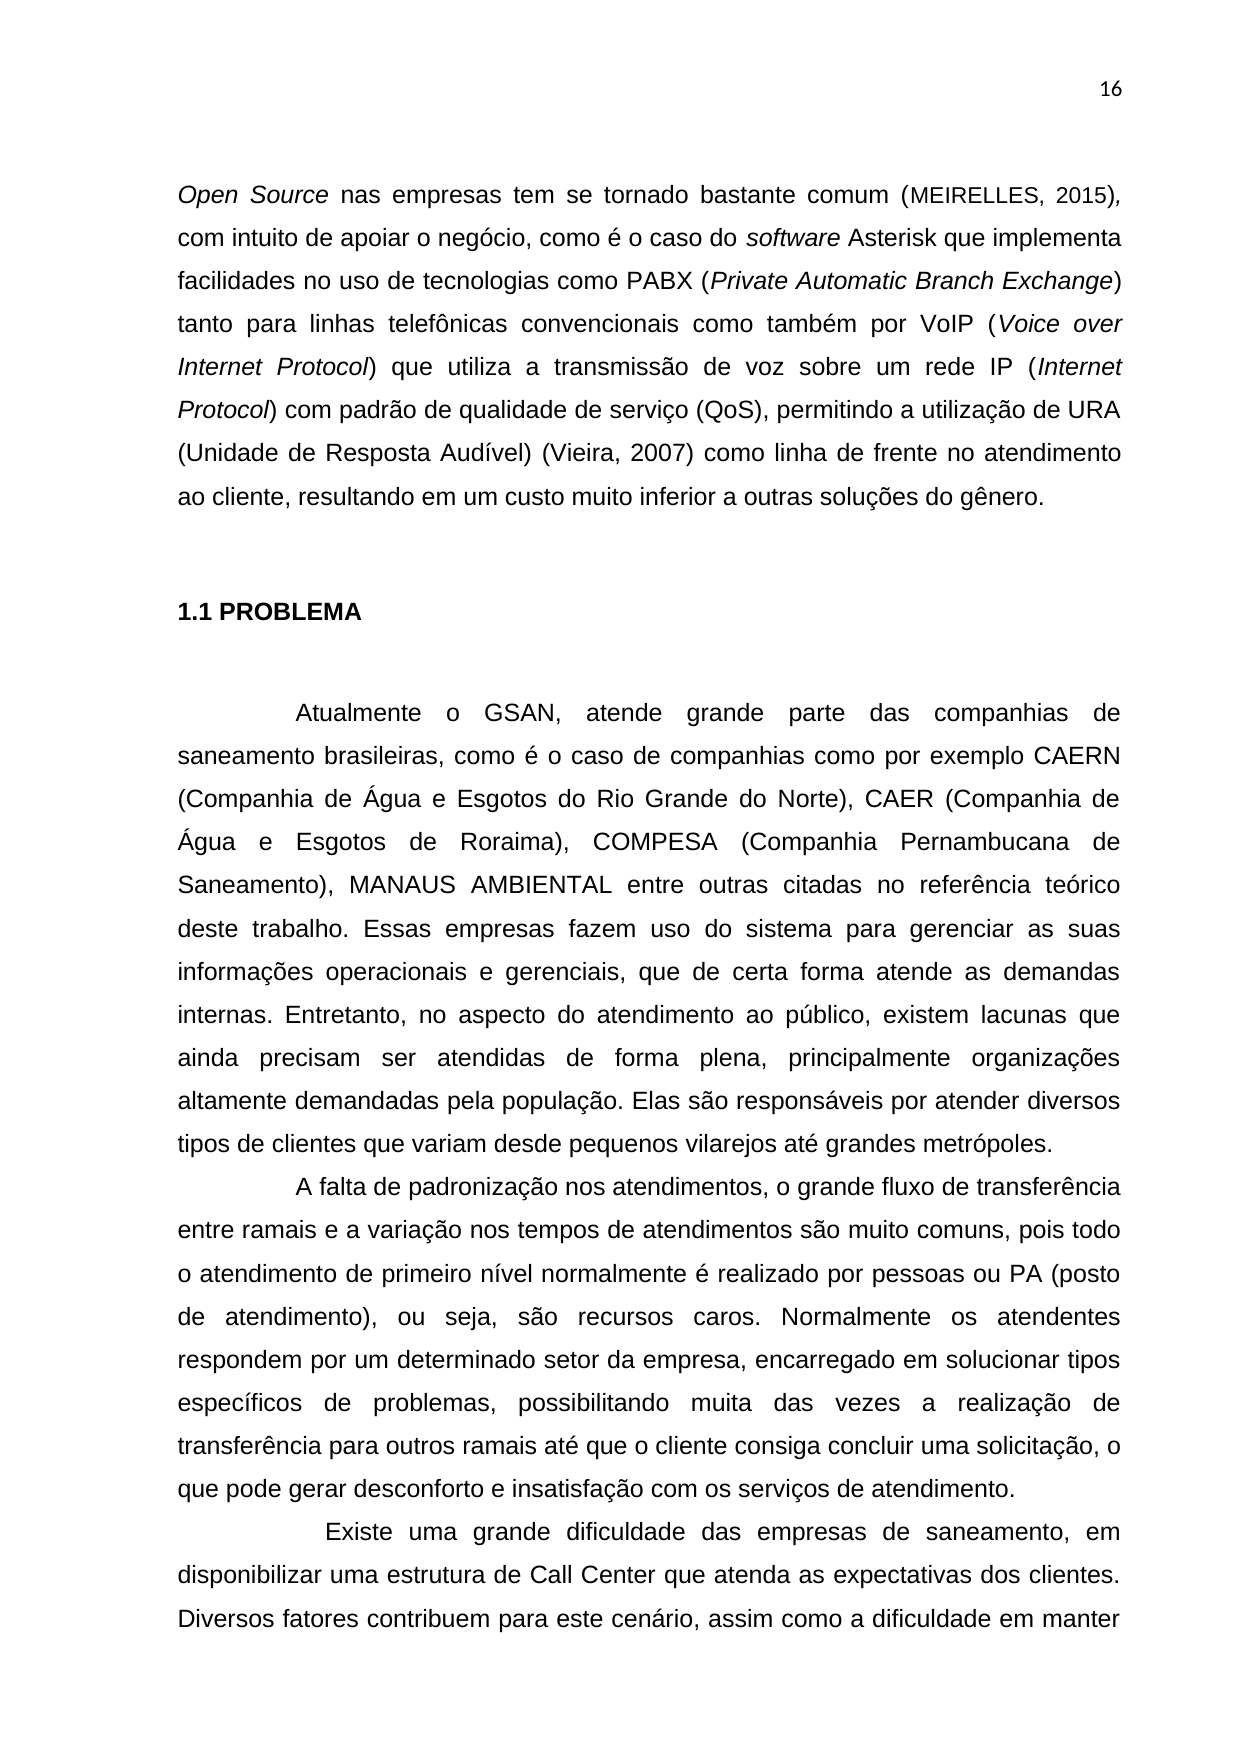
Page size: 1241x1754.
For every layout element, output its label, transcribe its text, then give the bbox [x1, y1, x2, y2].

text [177, 1517, 1122, 1632]
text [177, 179, 1122, 510]
text A falta de padronização nos atendimentos, o grande fluxo de transferência entre ramais e a variação nos tempos de atendimentos são muito comuns, pois todo o atendimento de primeiro nível normalmente é realizado por pessoas ou PA (posto de atendimento), ou seja, são recursos caros. Normalmente os atendentes respondem por um determinado setor da empresa, encarregado em solucionar tipos específicos de problemas, possibilitando muita das vezes a realização de transferência para outros ramais até que o cliente consiga concluir uma solicitação, o que pode gerar desconforto e insatisfação com os serviços de atendimento. [177, 1172, 1122, 1503]
subtitle 1.1 PROBLEMA [177, 597, 1122, 626]
text Atualmente o GSAN, atende grande parte das companhias de saneamento brasileiras, como é o caso de companhias como por exemplo CAERN (Companhia de Água e Esgotos do Rio Grande do Norte), CAER (Companhia de Água e Esgotos de Roraima), COMPESA (Companhia Pernambucana de Saneamento), MANAUS AMBIENTAL entre outras citadas no referência teórico deste trabalho. Essas empresas fazem uso do sistema para gerenciar as suas informações operacionais e gerenciais, que de certa forma atende as demandas internas. Entretanto, no aspecto do atendimento ao público, existem lacunas que ainda precisam ser atendidas de forma plena, principalmente organizações altamente demandadas pela população. Elas são responsáveis por atender diversos tipos de clientes que variam desde pequenos vilarejos até grandes metrópoles. [177, 698, 1122, 1158]
